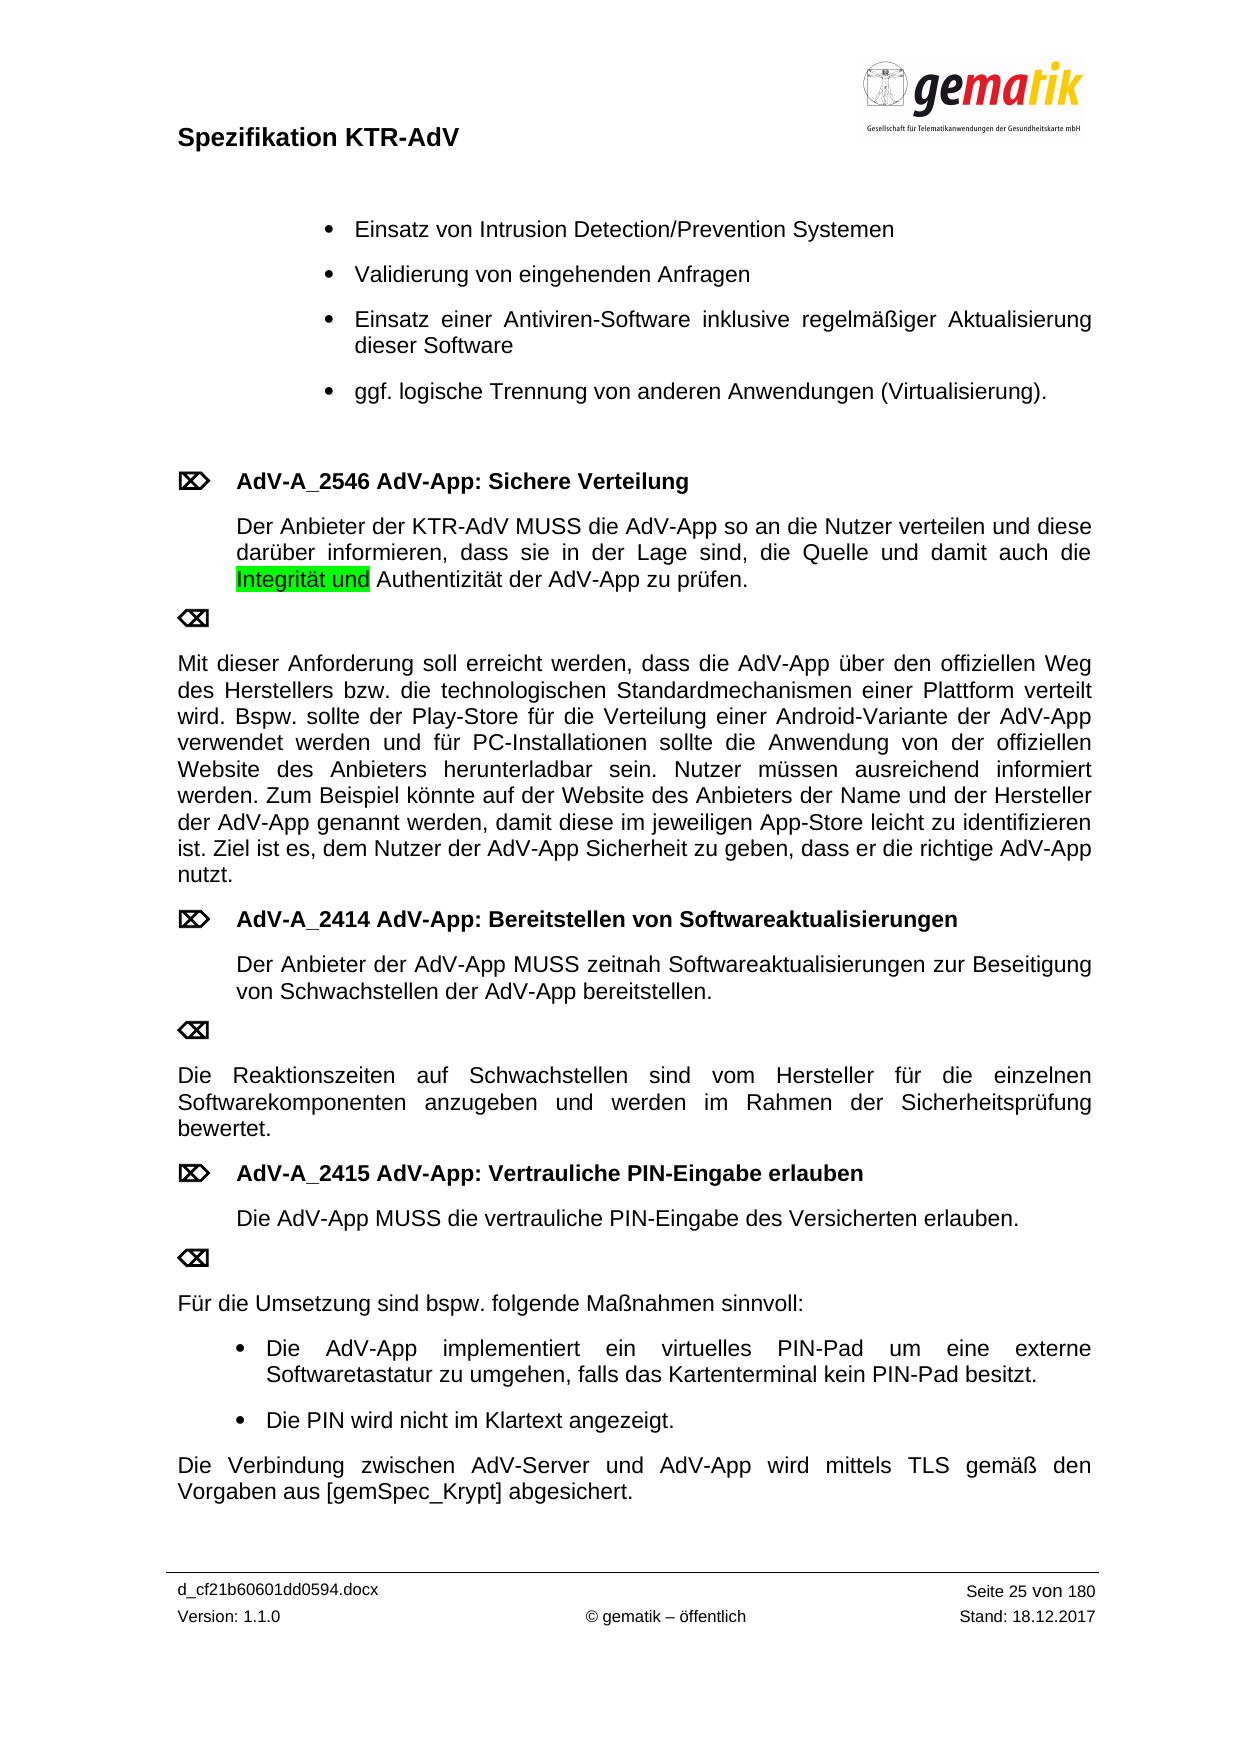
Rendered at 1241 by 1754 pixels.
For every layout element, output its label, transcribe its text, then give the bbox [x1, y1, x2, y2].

text Die AdV-App MUSS die vertrauliche PIN-Eingabe des Versicherten erlauben. [236, 1205, 1092, 1232]
text Mit dieser Anforderung soll erreicht werden, dass die AdV-App über den offiziellen Weg des Herstellers bzw. die technologischen Standardmechanismen einer Plattform verteilt wird. Bspw. sollte der Play-Store für die Verteilung einer Android-Variante der AdV-App verwendet werden und für PC-Installationen sollte die Anwendung von der offiziellen Website des Anbieters herunterladbar sein. Nutzer müssen ausreichend informiert werden. Zum Beispiel könnte auf der Website des Anbieters der Name und der Hersteller der AdV-App genannt werden, damit diese im jeweiligen App-Store leicht zu identifizieren ist. Ziel ist es, dem Nutzer der AdV-App Sicherheit zu geben, dass er die richtige AdV-App nutzt. [177, 650, 1092, 887]
text Der Anbieter der KTR-AdV MUSS die AdV-App so an die Nutzer verteilen und diese darüber informieren, dass sie in der Lage sind, die Quelle und damit auch die Integrität und Authentizität der AdV-App zu prüfen. [236, 513, 1092, 592]
picture [854, 56, 1086, 142]
text Für die Umsetzung sind bspw. folgende Maßnahmen sinnvoll: [177, 1290, 1092, 1316]
text AdV-A_2414 AdV-App: Bereitstellen von Softwareaktualisierungen [177, 906, 1092, 933]
text Die AdV-App implementiert ein virtuelles PIN-Pad um eine externe Softwaretastatur zu umgehen, falls das Kartenterminal kein PIN-Pad besitzt. [236, 1335, 1092, 1388]
text Einsatz von Intrusion Detection/Prevention Systemen [325, 216, 1092, 242]
text Validierung von eingehenden Anfragen [325, 261, 1092, 287]
text Einsatz einer Antiviren-Software inklusive regelmäßiger Aktualisierung dieser Software [325, 306, 1092, 359]
text Die Verbindung zwischen AdV-Server und AdV-App wird mittels TLS gemäß den Vorgaben aus [gemSpec_Krypt] abgesichert. [177, 1452, 1092, 1504]
text ggf. logische Trennung von anderen Anwendungen (Virtualisierung). [325, 378, 1092, 404]
text Die PIN wird nicht im Klartext angezeigt. [236, 1407, 1092, 1433]
text AdV-A_2415 AdV-App: Vertrauliche PIN-Eingabe erlauben [177, 1160, 1092, 1187]
text AdV-A_2546 AdV-App: Sichere Verteilung [177, 468, 1092, 494]
text Die Reaktionszeiten auf Schwachstellen sind vom Hersteller für die einzelnen Softwarekomponenten anzugeben und werden im Rahmen der Sicherheitsprüfung bewertet. [177, 1062, 1092, 1141]
text Der Anbieter der AdV-App MUSS zeitnah Softwareaktualisierungen zur Beseitigung von Schwachstellen der AdV-App bereitstellen. [236, 951, 1092, 1004]
